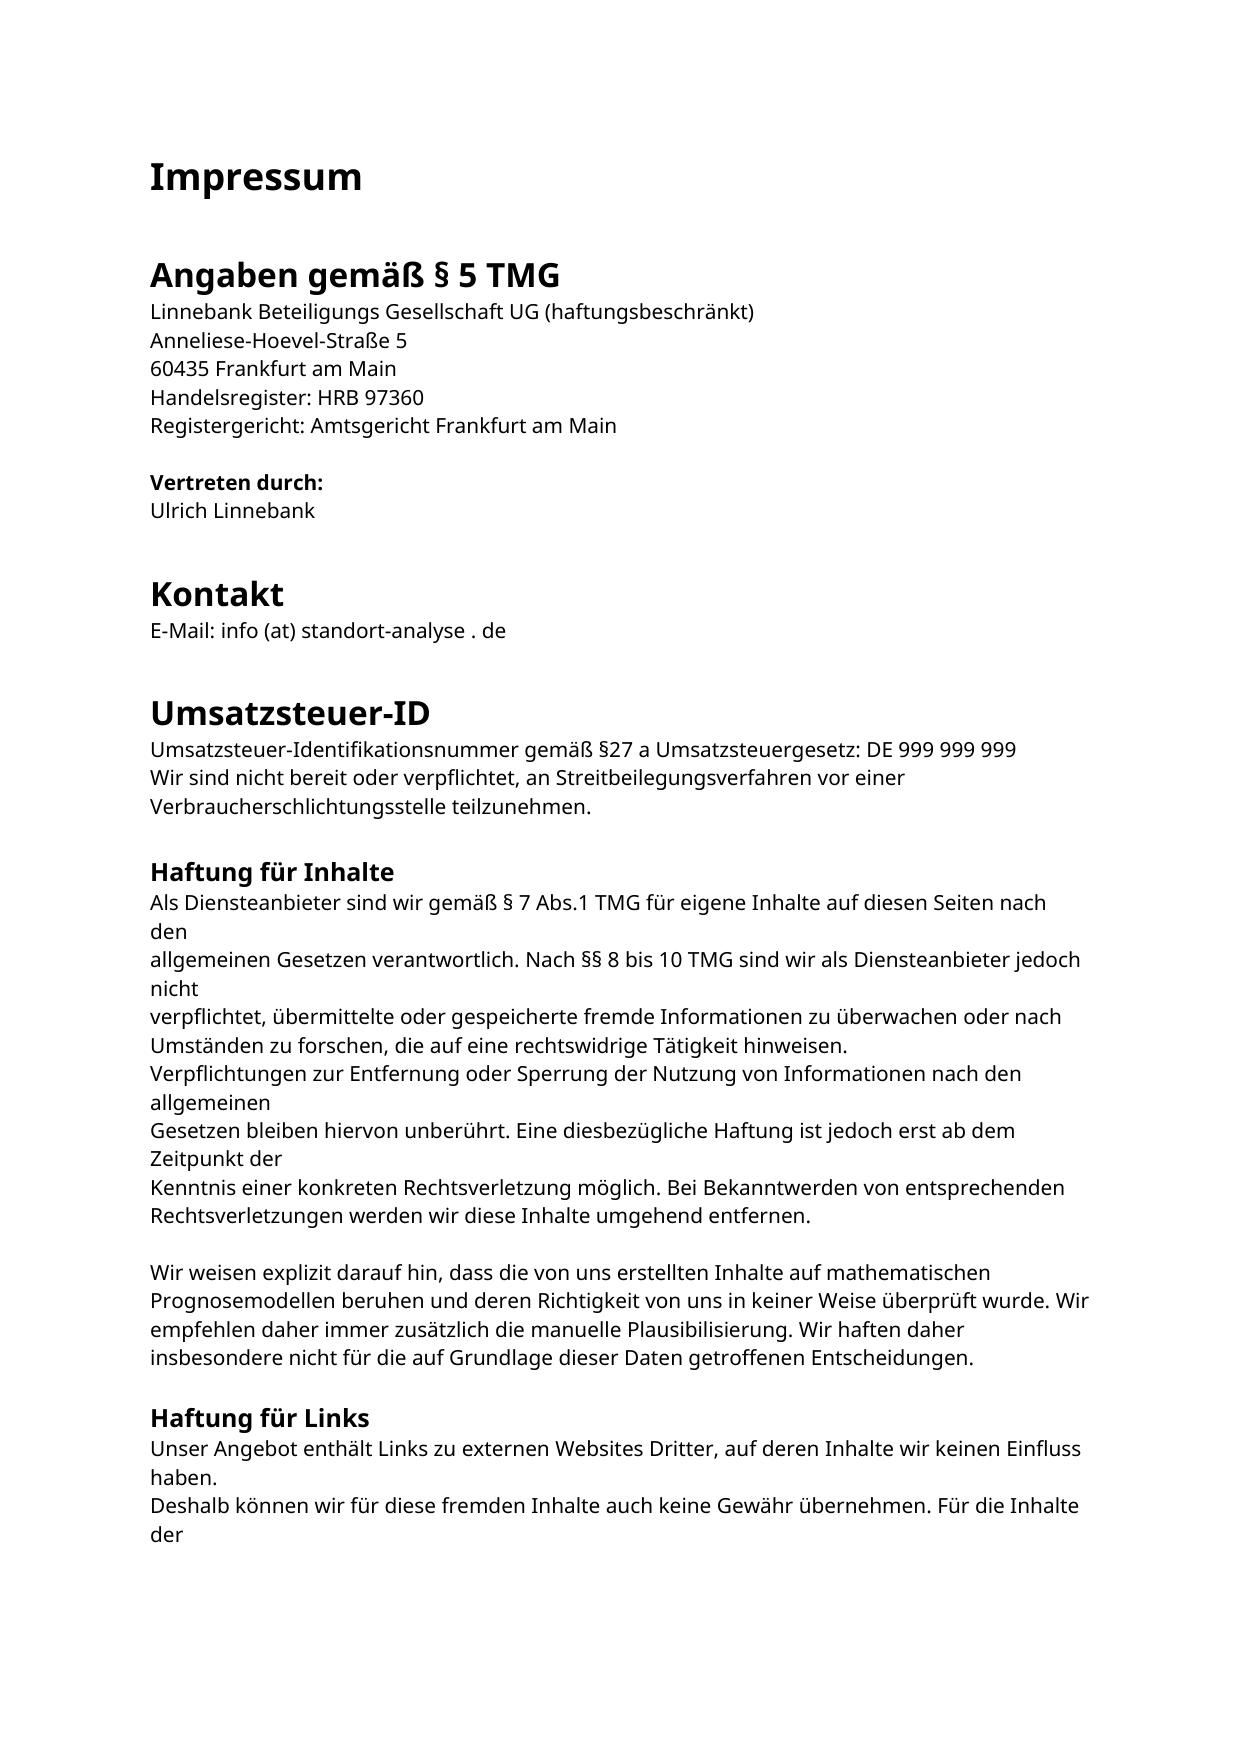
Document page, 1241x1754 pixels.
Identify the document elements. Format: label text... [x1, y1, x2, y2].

text Anneliese-Hoevel-Straße 5 [150, 326, 1090, 354]
text Als Diensteanbieter sind wir gemäß § 7 Abs.1 TMG für eigene Inhalte auf diesen Seiten nach den [150, 888, 1090, 945]
text Verpflichtungen zur Entfernung oder Sperrung der Nutzung von Informationen nach den allgemeinen [150, 1059, 1090, 1116]
text verpflichtet, übermittelte oder gespeicherte fremde Informationen zu überwachen oder nach Umständen zu forschen, die auf eine rechtswidrige Tätigkeit hinweisen. [150, 1002, 1090, 1059]
text Vertreten durch: [150, 468, 1090, 497]
text Wir weisen explizit darauf hin, dass die von uns erstellten Inhalte auf mathematischen Prognosemodellen beruhen und deren Richtigkeit von uns in keiner Weise überprüft wurde. Wir empfehlen daher immer zusätzlich die manuelle Plausibilisierung. Wir haften daher insbesondere nicht für die auf Grundlage dieser Daten getroffenen Entscheidungen. [150, 1258, 1090, 1372]
text Umsatzsteuer-Identifikationsnummer gemäß §27 a Umsatzsteuergesetz: DE 999 999 999 [150, 735, 1090, 763]
text allgemeinen Gesetzen verantwortlich. Nach §§ 8 bis 10 TMG sind wir als Diensteanbieter jedoch nicht [150, 945, 1090, 1002]
text 60435 Frankfurt am Main [150, 354, 1090, 383]
text Angaben gemäß § 5 TMG [150, 252, 1090, 297]
text Rechtsverletzungen werden wir diese Inhalte umgehend entfernen. [150, 1201, 1090, 1230]
text Haftung für Links [150, 1400, 1090, 1434]
text E-Mail: info (at) standort-analyse . de [150, 616, 1090, 644]
text Kontakt [150, 570, 1090, 616]
text Ulrich Linnebank [150, 497, 1090, 525]
text Wir sind nicht bereit oder verpflichtet, an Streitbeilegungsverfahren vor einer Verbraucherschlichtungsstelle teilzunehmen. [150, 763, 1090, 820]
text Registergericht: Amtsgericht Frankfurt am Main [150, 411, 1090, 440]
text Deshalb können wir für diese fremden Inhalte auch keine Gewähr übernehmen. Für die Inhalte der [150, 1491, 1090, 1548]
text Haftung für Inhalte [150, 854, 1090, 888]
text Handelsregister: HRB 97360 [150, 383, 1090, 411]
text Unser Angebot enthält Links zu externen Websites Dritter, auf deren Inhalte wir keinen Einfluss haben. [150, 1434, 1090, 1491]
text Linnebank Beteiligungs Gesellschaft UG (haftungsbeschränkt) [150, 297, 1090, 326]
text Kenntnis einer konkreten Rechtsverletzung möglich. Bei Bekanntwerden von entsprechenden [150, 1173, 1090, 1201]
text Gesetzen bleiben hiervon unberührt. Eine diesbezügliche Haftung ist jedoch erst ab dem Zeitpunkt der [150, 1116, 1090, 1173]
text Umsatzsteuer-ID [150, 690, 1090, 735]
text Impressum [150, 150, 1090, 201]
